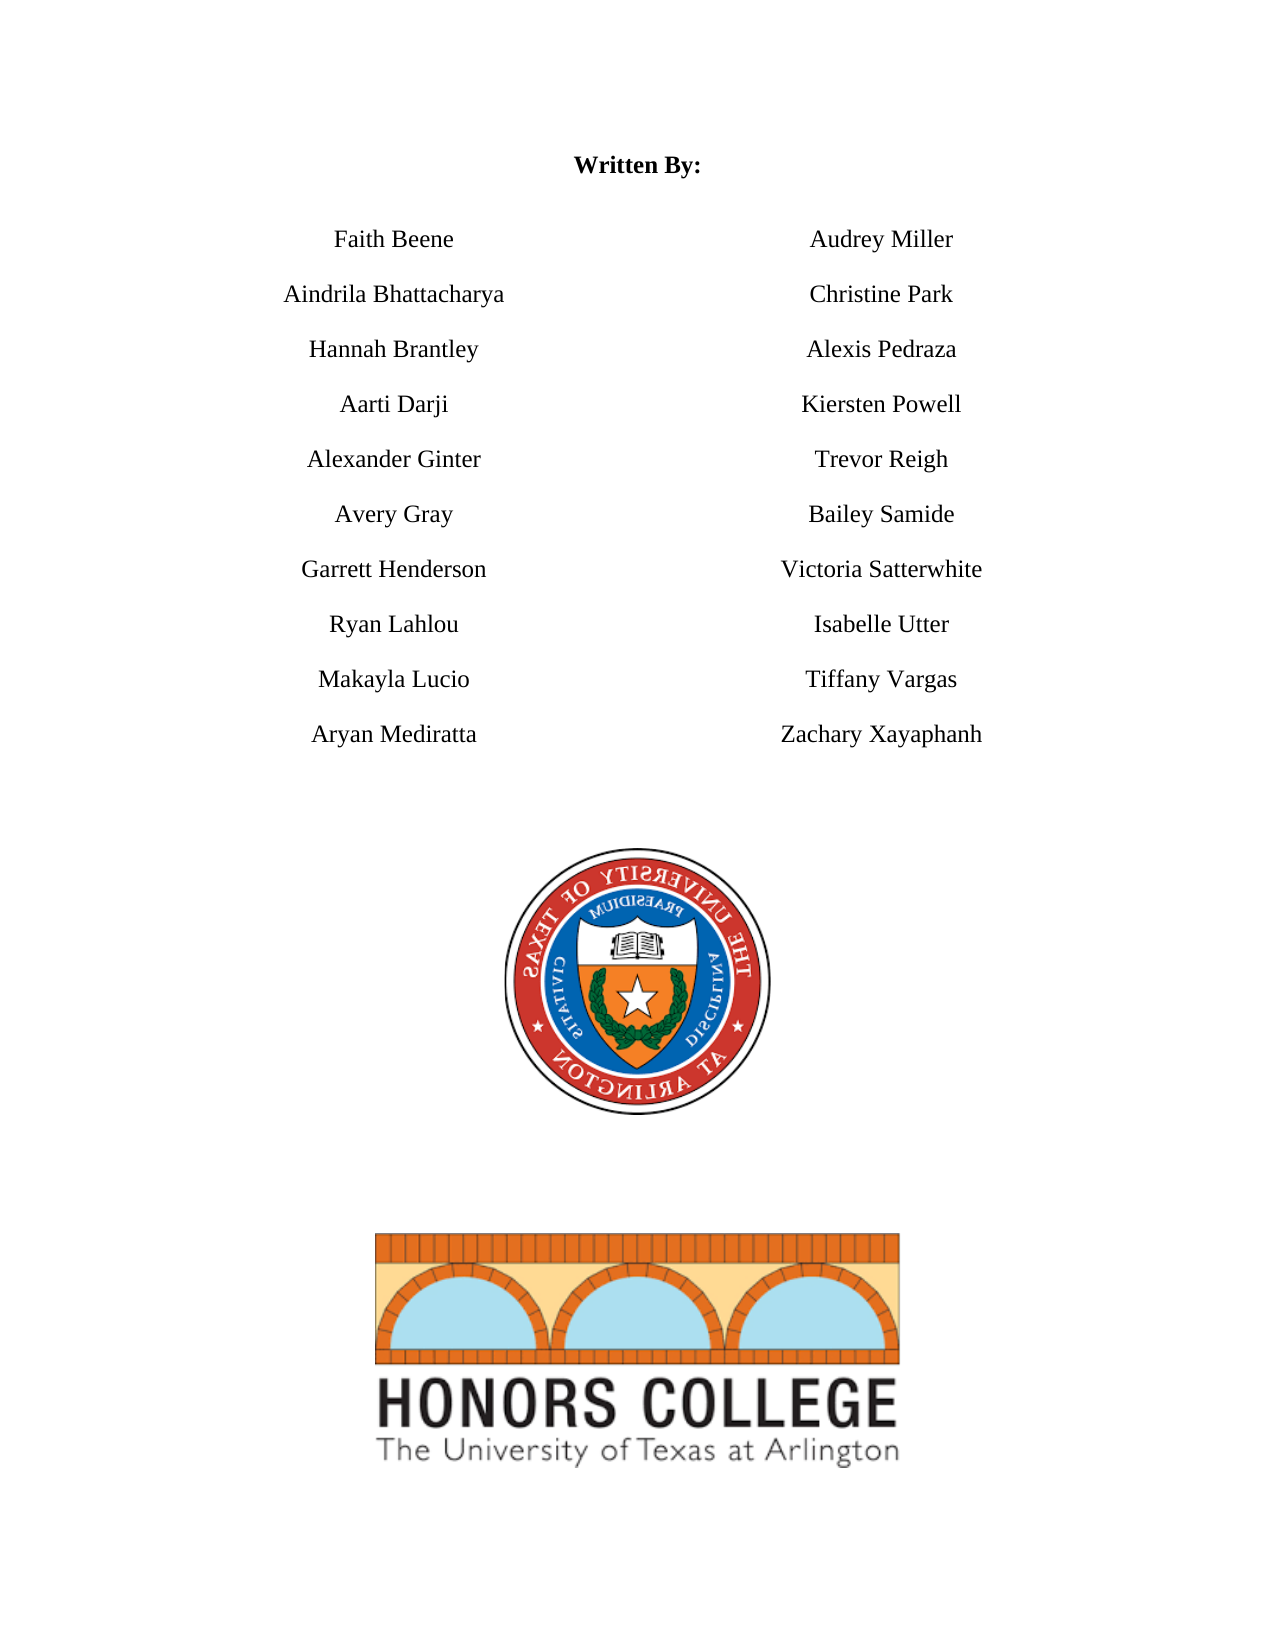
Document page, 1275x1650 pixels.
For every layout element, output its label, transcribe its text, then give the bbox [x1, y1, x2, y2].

picture [375, 1233, 901, 1468]
table_cell Garrett Henderson [150, 554, 637, 609]
table_cell Bailey Samide [638, 499, 1125, 554]
table_cell Isabelle Utter [638, 609, 1125, 664]
table_cell Aryan Mediratta [150, 719, 637, 774]
table_cell Kiersten Powell [638, 389, 1125, 444]
text Written By: [150, 150, 1125, 179]
table_cell Victoria Satterwhite [638, 554, 1125, 609]
table_cell Ryan Lahlou [150, 609, 637, 664]
picture [504, 848, 771, 1115]
table_cell Aarti Darji [150, 389, 637, 444]
table_cell Makayla Lucio [150, 664, 637, 719]
table_header Faith Beene [150, 224, 637, 279]
table_cell Zachary Xayaphanh [638, 719, 1125, 774]
table_cell Alexander Ginter [150, 444, 637, 499]
table_cell Tiffany Vargas [638, 664, 1125, 719]
table_header Audrey Miller [638, 224, 1125, 279]
table_cell Avery Gray [150, 499, 637, 554]
table_cell Christine Park [638, 279, 1125, 334]
table_cell Trevor Reigh [638, 444, 1125, 499]
table_cell Alexis Pedraza [638, 334, 1125, 389]
table_cell Aindrila Bhattacharya [150, 279, 637, 334]
table_cell Hannah Brantley [150, 334, 637, 389]
